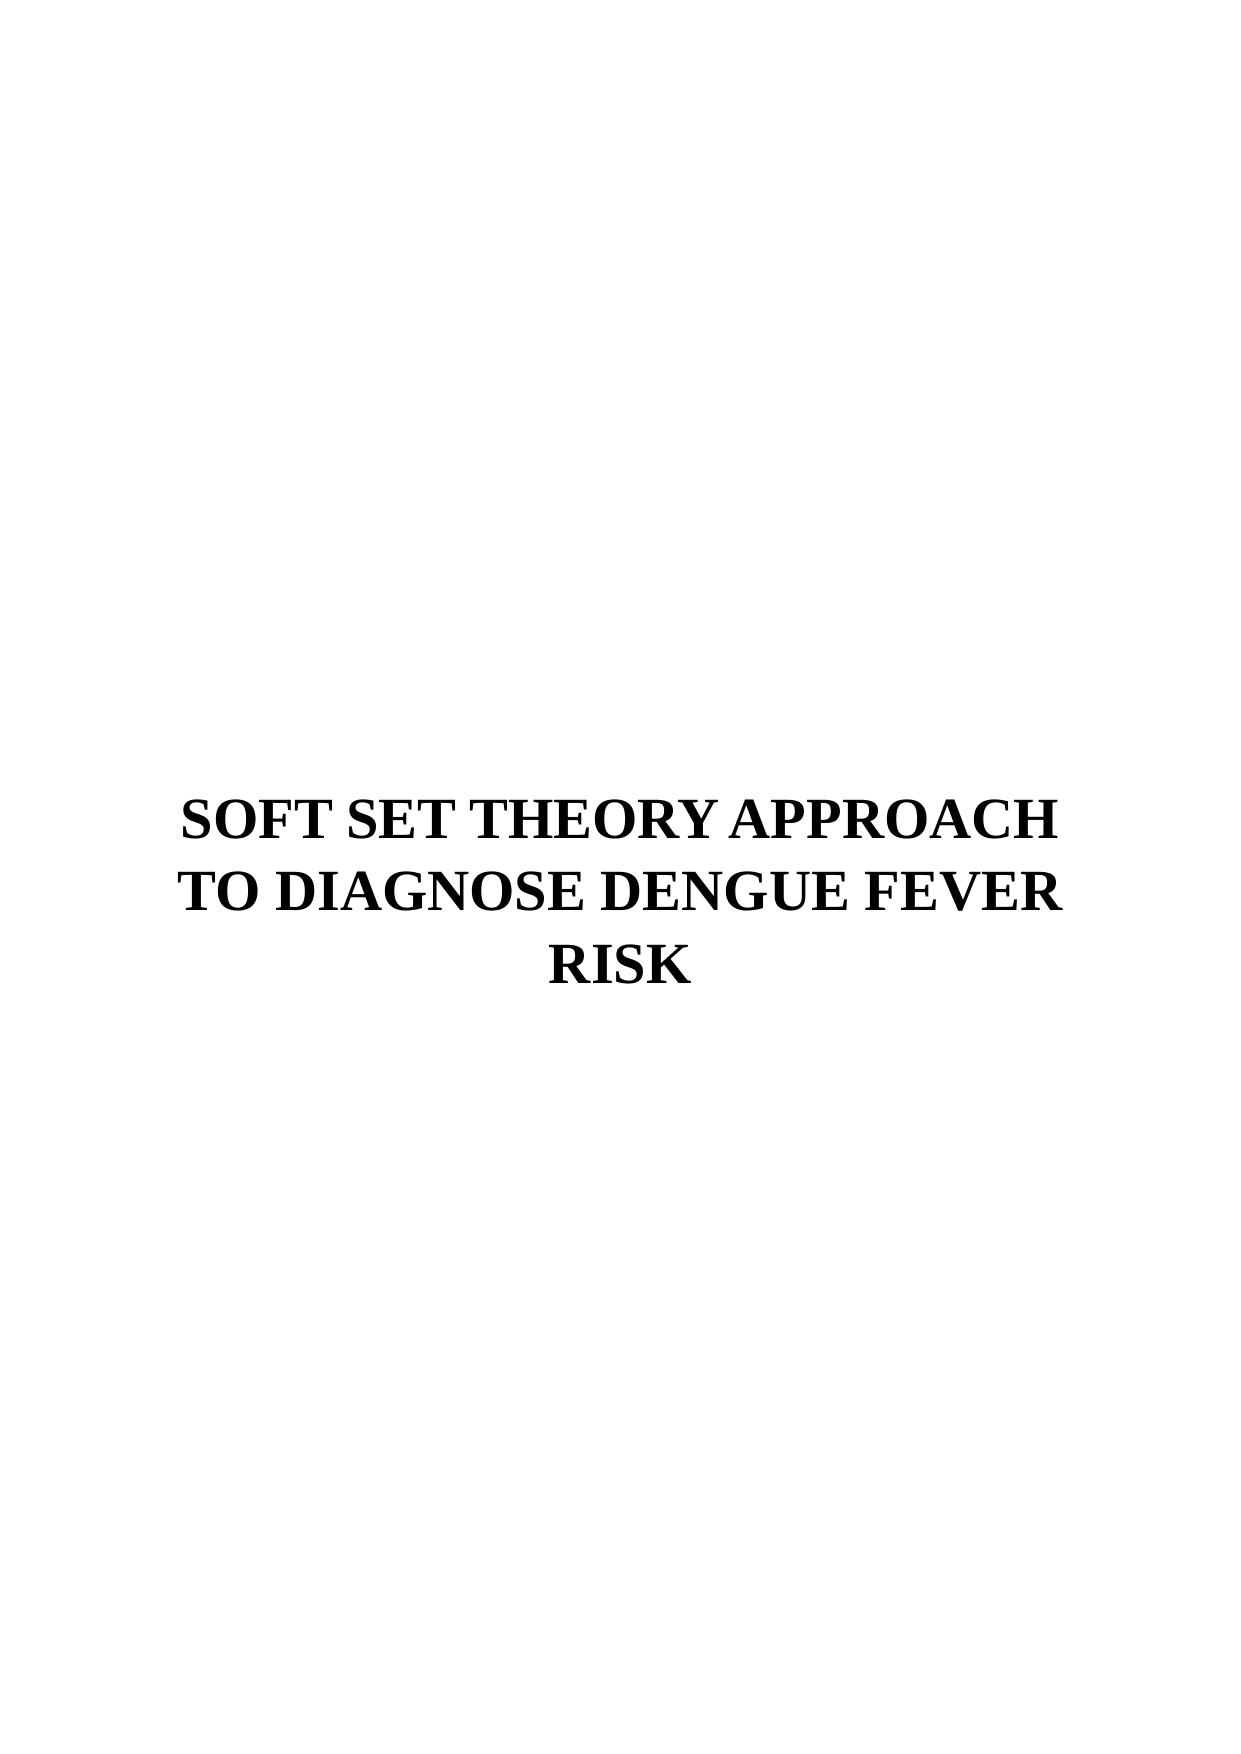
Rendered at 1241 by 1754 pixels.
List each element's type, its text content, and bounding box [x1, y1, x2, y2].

text SOFT SET THEORY APPROACH TO DIAGNOSE DENGUE FEVER RISK [150, 784, 1090, 996]
